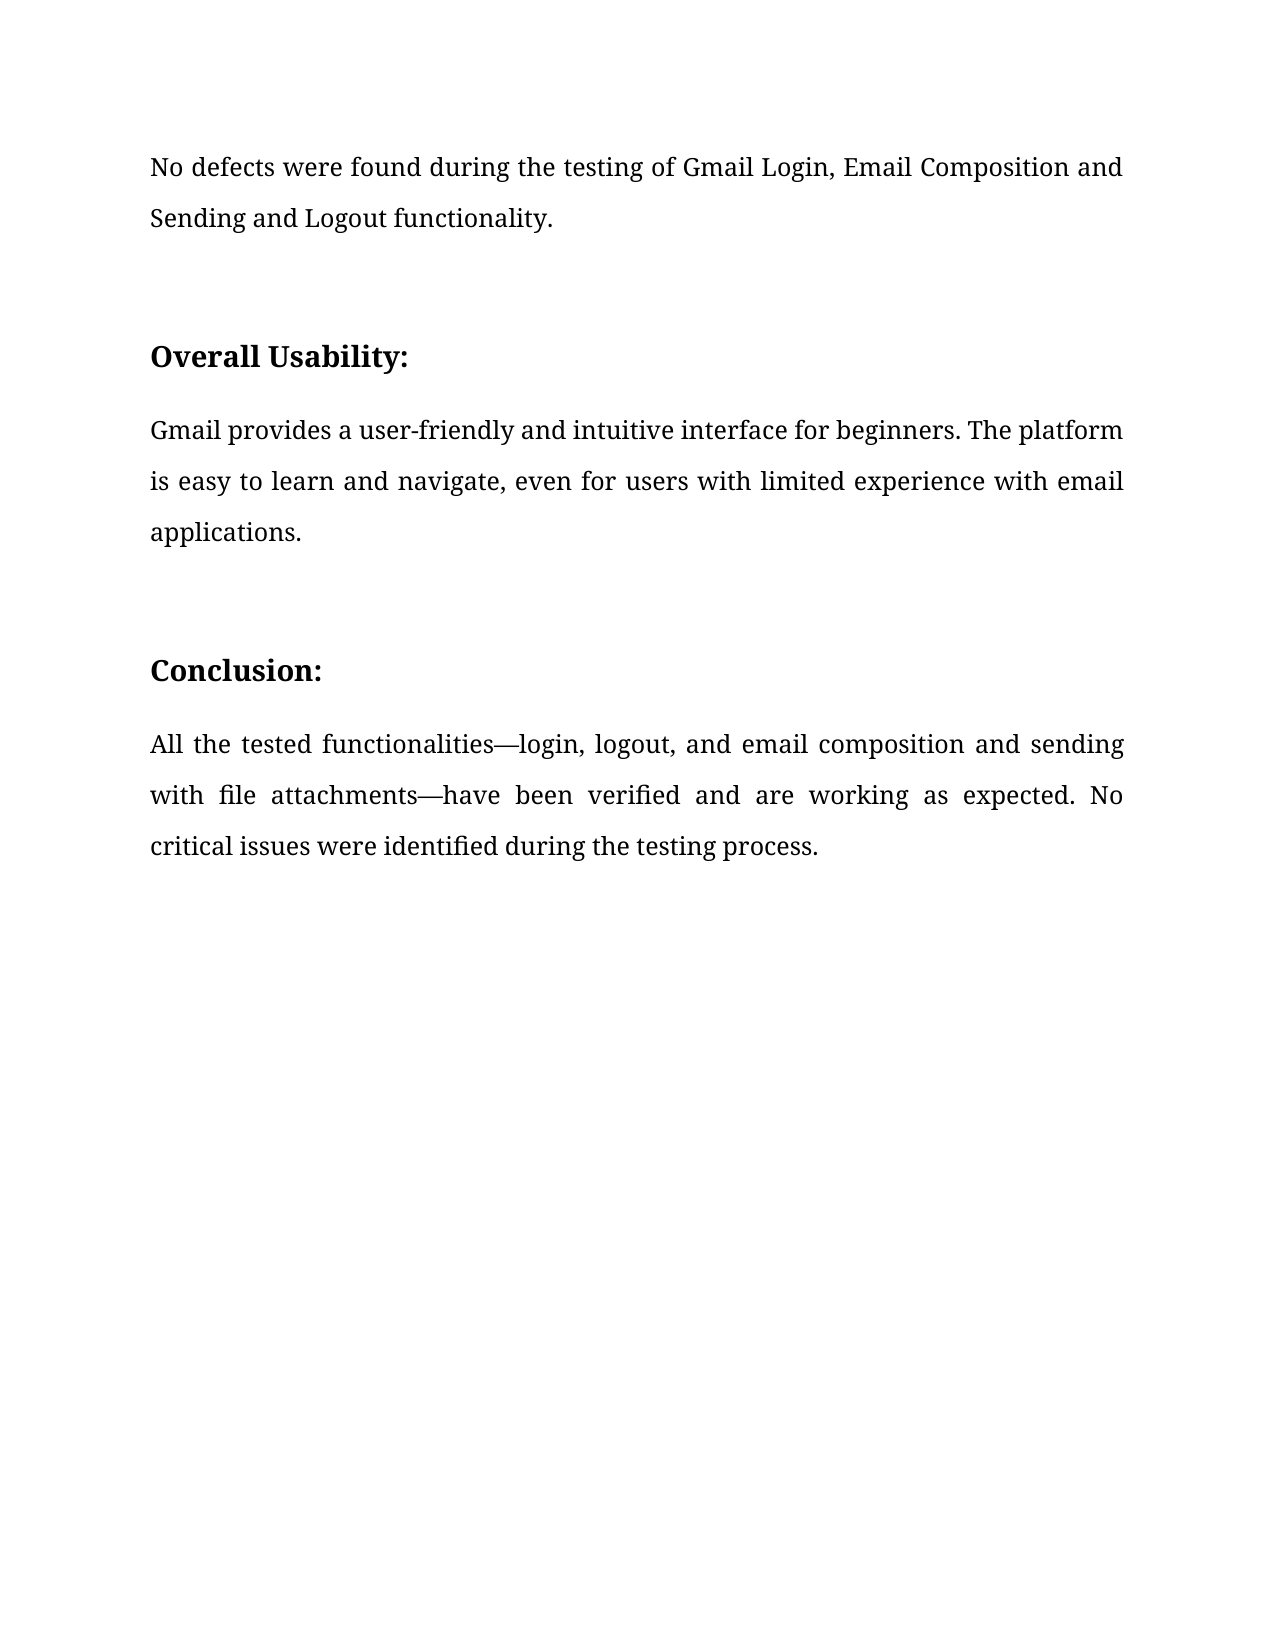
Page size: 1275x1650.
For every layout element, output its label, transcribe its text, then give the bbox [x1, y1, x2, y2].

text Conclusion: [150, 650, 1125, 690]
text Gmail provides a user-friendly and intuitive interface for beginners. The platform is easy to learn and navigate, even for users with limited experience with email applications. [150, 413, 1125, 549]
text All the tested functionalities—login, logout, and email composition and sending with file attachments—have been verified and are working as expected. No critical issues were identified during the testing process. [150, 726, 1125, 862]
text Overall Usability: [150, 336, 1125, 376]
text No defects were found during the testing of Gmail Login, Email Composition and Sending and Logout functionality. [150, 150, 1125, 235]
